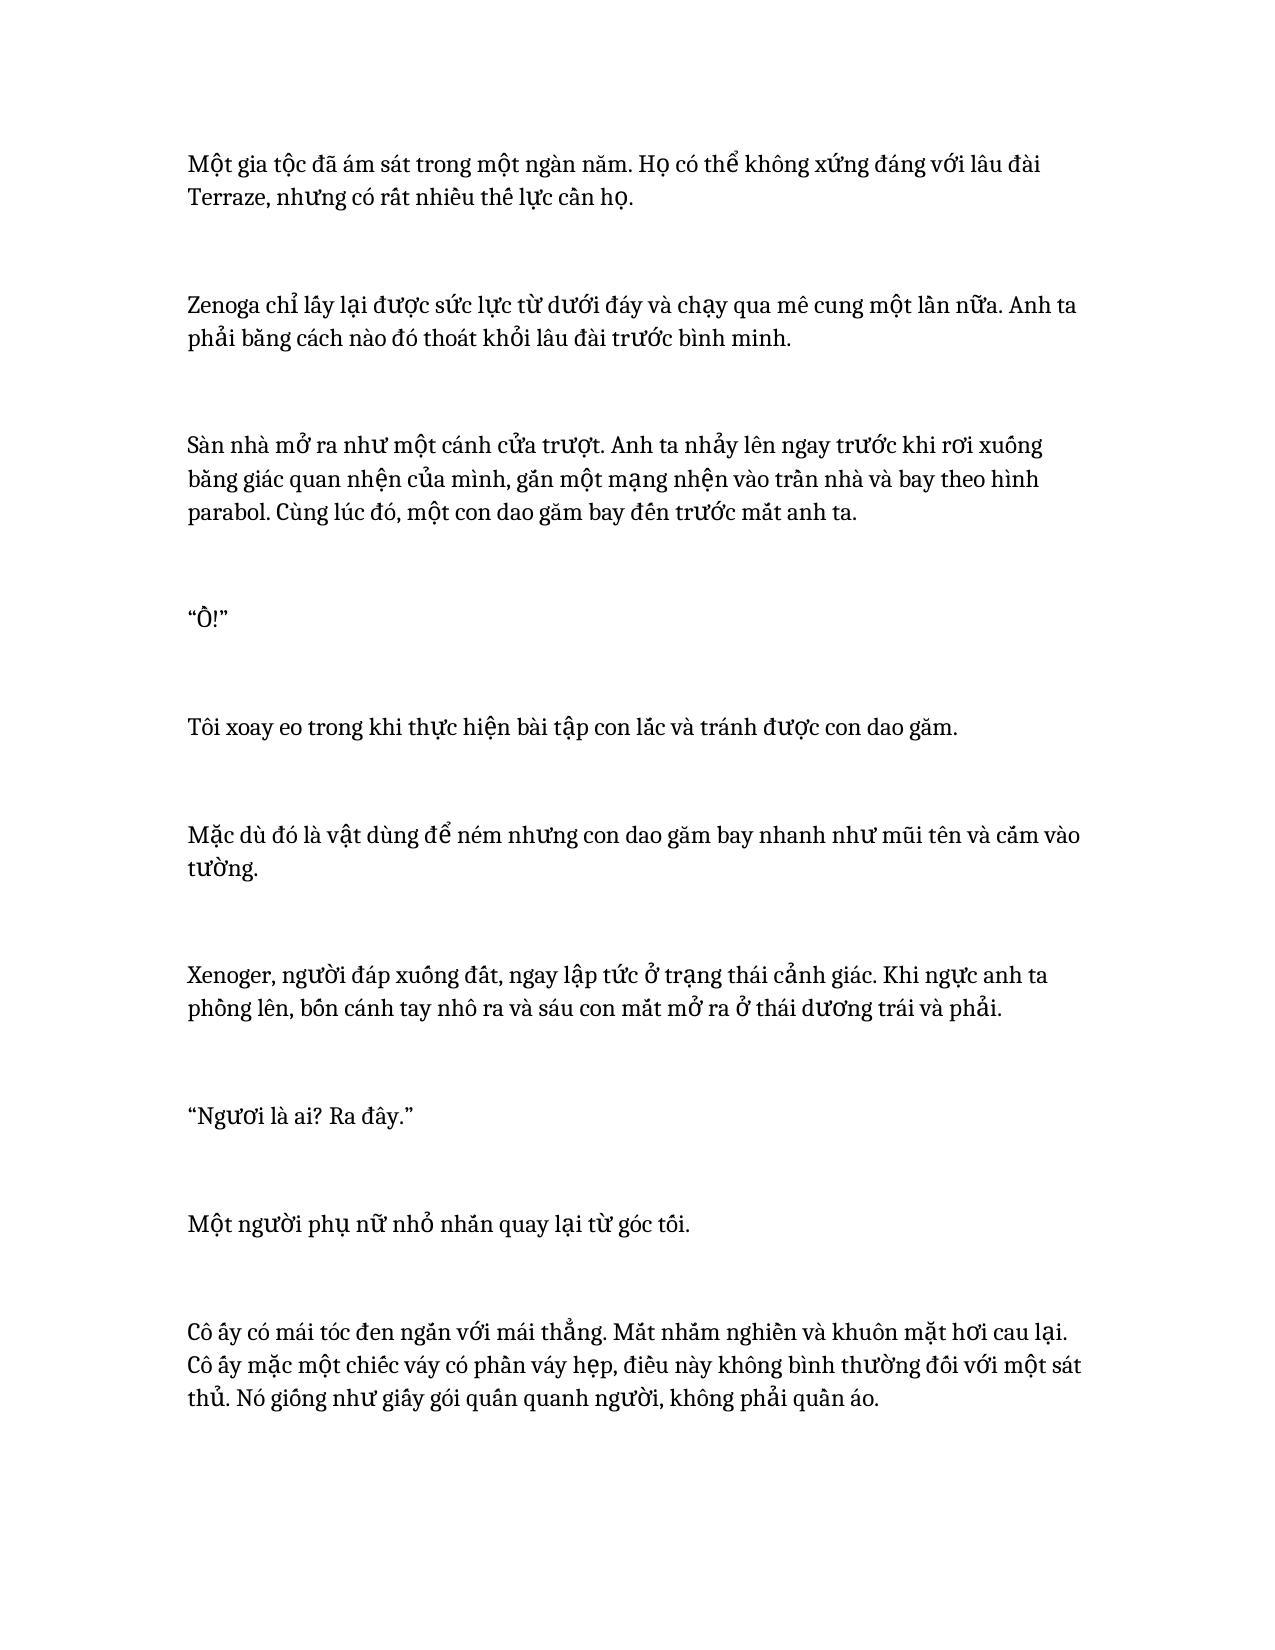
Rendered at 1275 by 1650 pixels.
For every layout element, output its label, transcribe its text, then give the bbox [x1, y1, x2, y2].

text Tôi xoay eo trong khi thực hiện bài tập con lắc và tránh được con dao găm. [187, 713, 1087, 742]
text Mặc dù đó là vật dùng để ném nhưng con dao găm bay nhanh như mũi tên và cắm vào tường. [187, 821, 1087, 882]
text Xenoger, người đáp xuống đất, ngay lập tức ở trạng thái cảnh giác. Khi ngực anh ta phồng lên, bốn cánh tay nhô ra và sáu con mắt mở ra ở thái dương trái và phải. [187, 961, 1087, 1023]
text Zenoga chỉ lấy lại được sức lực từ dưới đáy và chạy qua mê cung một lần nữa. Anh ta phải bằng cách nào đó thoát khỏi lâu đài trước bình minh. [187, 291, 1087, 352]
text Cô ấy có mái tóc đen ngắn với mái thẳng. Mắt nhắm nghiền và khuôn mặt hơi cau lại. Cô ấy mặc một chiếc váy có phần váy hẹp, điều này không bình thường đối với một sát thủ. Nó giống như giấy gói quấn quanh người, không phải quần áo. [187, 1317, 1087, 1412]
text Một gia tộc đã ám sát trong một ngàn năm. Họ có thể không xứng đáng với lâu đài Terraze, nhưng có rất nhiều thế lực cần họ. [187, 150, 1087, 212]
text Một người phụ nữ nhỏ nhắn quay lại từ góc tối. [187, 1210, 1087, 1238]
text “Ồ!” [187, 605, 1087, 634]
text “Ngươi là ai? Ra đây.” [187, 1102, 1087, 1131]
text Sàn nhà mở ra như một cánh cửa trượt. Anh ta nhảy lên ngay trước khi rơi xuống bằng giác quan nhện của mình, gắn một mạng nhện vào trần nhà và bay theo hình parabol. Cùng lúc đó, một con dao găm bay đến trước mắt anh ta. [187, 431, 1087, 526]
